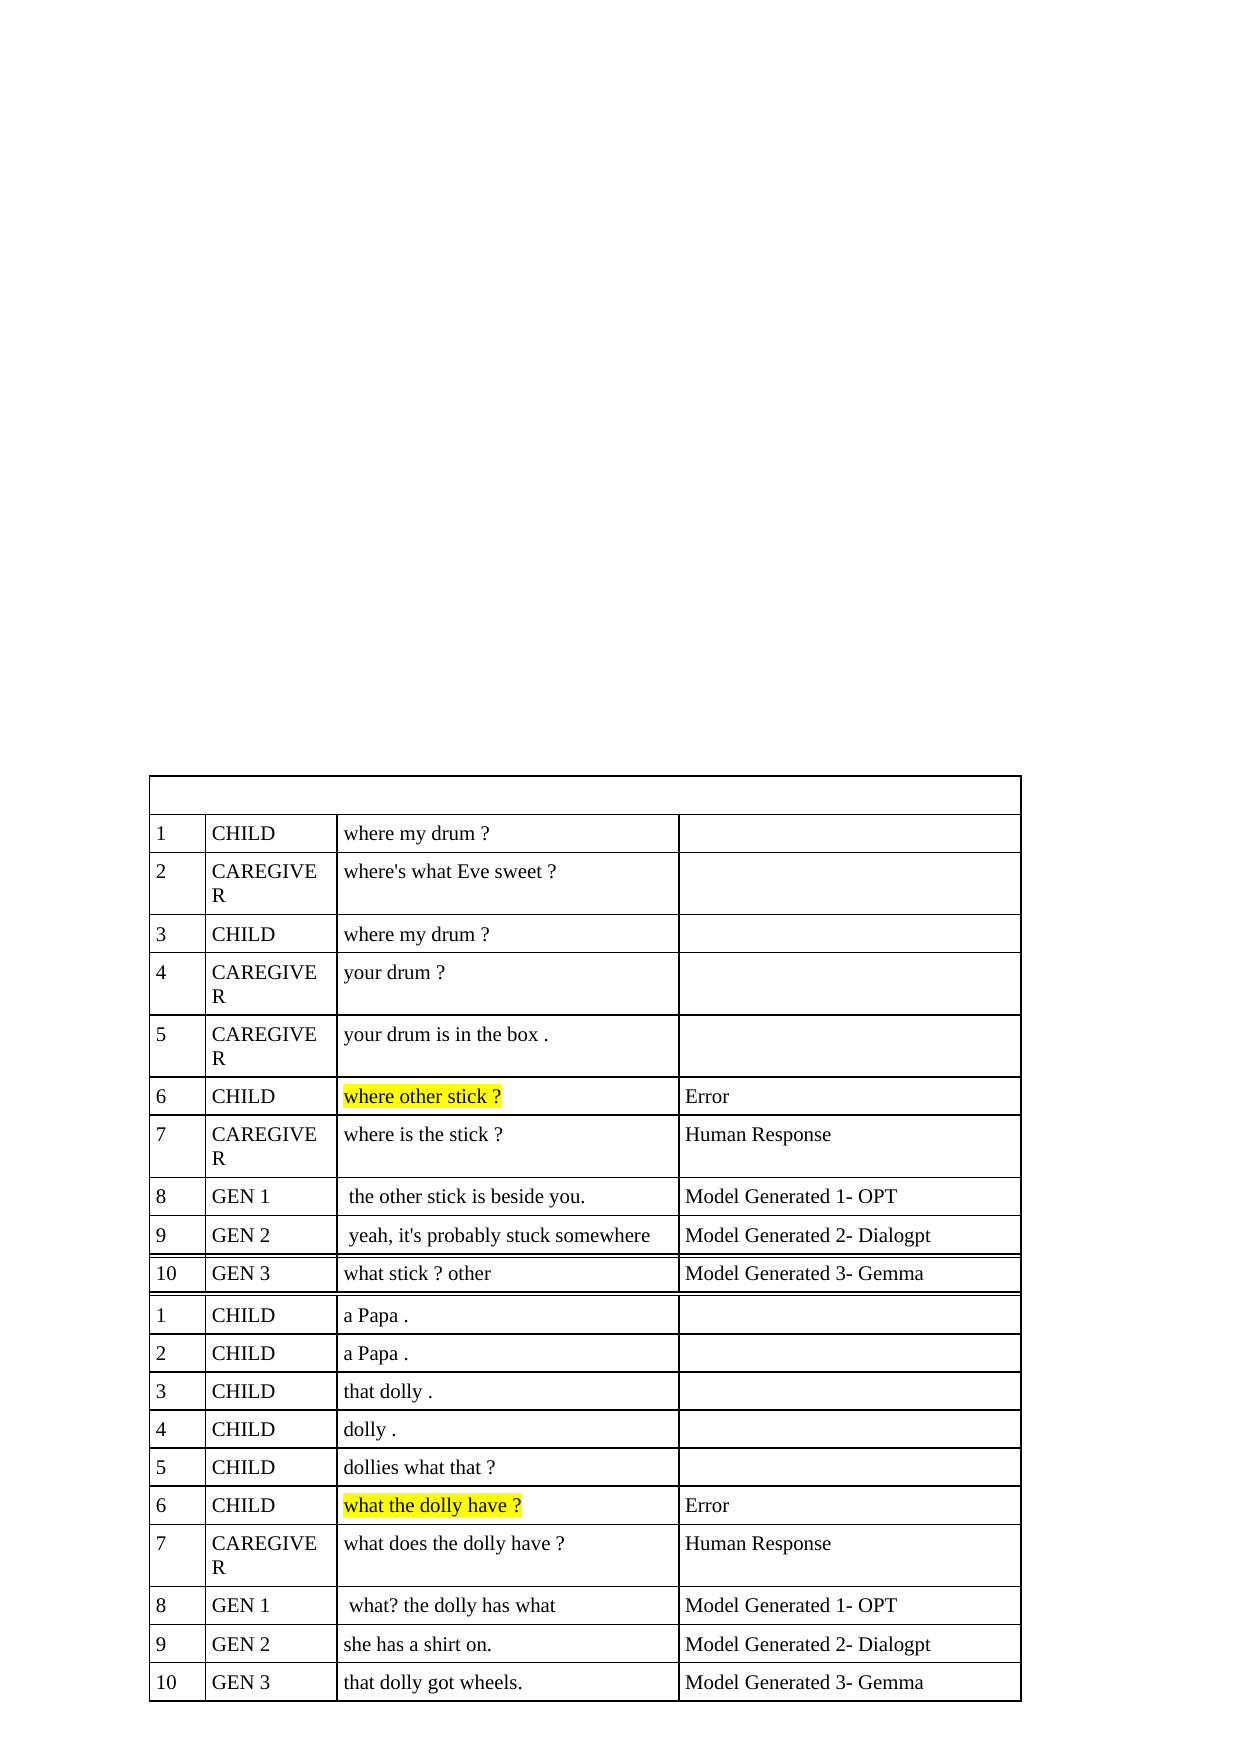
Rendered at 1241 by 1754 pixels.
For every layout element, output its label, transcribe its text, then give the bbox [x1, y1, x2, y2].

table_cell 3 [150, 1373, 205, 1409]
table_cell CAREGIVER [206, 853, 336, 914]
table_cell 6 [150, 1487, 205, 1523]
table_cell your drum is in the box . [338, 1016, 678, 1076]
table_cell 2 [150, 853, 205, 914]
table_cell Error [680, 1487, 1020, 1523]
table_cell CAREGIVER [206, 1116, 336, 1177]
table_cell 9 [150, 1625, 205, 1662]
table_cell 9 [150, 1216, 205, 1253]
table_cell 8 [150, 1178, 205, 1215]
table_cell 2 [150, 1335, 205, 1371]
table_cell CHILD [206, 1373, 336, 1409]
table_cell a Papa . [338, 1335, 678, 1371]
table_cell [680, 815, 1020, 852]
table_cell what does the dolly have ? [338, 1525, 678, 1586]
table_cell [680, 1296, 1020, 1333]
table_cell 4 [150, 1411, 205, 1447]
table_cell 8 [150, 1587, 205, 1624]
table_cell 4 [150, 953, 205, 1014]
table_cell dollies what that ? [338, 1449, 678, 1485]
table_cell where other stick ? [338, 1078, 678, 1114]
table_cell [680, 1335, 1020, 1371]
table_cell 7 [150, 1525, 205, 1586]
table_cell CHILD [206, 1487, 336, 1523]
table_cell Human Response [680, 1116, 1020, 1177]
table_cell that dolly . [338, 1373, 678, 1409]
table_cell GEN 1 [206, 1178, 336, 1215]
table_cell CHILD [206, 915, 336, 952]
table_cell what? the dolly has what [338, 1587, 678, 1624]
table_header [150, 777, 1020, 813]
table_cell CAREGIVER [206, 953, 336, 1014]
table_cell Model Generated 2- Dialogpt [680, 1625, 1020, 1662]
table_cell 10 [150, 1663, 205, 1700]
table_cell what the dolly have ? [338, 1487, 678, 1523]
table_cell Human Response [680, 1525, 1020, 1586]
table_cell yeah, it's probably stuck somewhere [338, 1216, 678, 1253]
table_cell [680, 1449, 1020, 1485]
table_cell GEN 2 [206, 1216, 336, 1253]
table_cell [680, 953, 1020, 1014]
table_cell CAREGIVER [206, 1525, 336, 1586]
table_cell 1 [150, 1296, 205, 1333]
table_cell 5 [150, 1449, 205, 1485]
table_cell she has a shirt on. [338, 1625, 678, 1662]
table_cell CHILD [206, 1335, 336, 1371]
table_cell GEN 1 [206, 1587, 336, 1624]
table_cell that dolly got wheels. [338, 1663, 678, 1700]
table_cell CAREGIVER [206, 1016, 336, 1076]
table_cell [680, 1411, 1020, 1447]
table_cell 6 [150, 1078, 205, 1114]
table_cell Error [680, 1078, 1020, 1114]
table_cell where my drum ? [338, 815, 678, 852]
table_cell Model Generated 1- OPT [680, 1587, 1020, 1624]
table_cell 1 [150, 815, 205, 852]
table_cell GEN 3 [206, 1663, 336, 1700]
table_cell CHILD [206, 1078, 336, 1114]
table_cell 3 [150, 915, 205, 952]
table_cell where's what Eve sweet ? [338, 853, 678, 914]
table_cell Model Generated 2- Dialogpt [680, 1216, 1020, 1253]
table_cell [680, 915, 1020, 952]
table_cell the other stick is beside you. [338, 1178, 678, 1215]
table_cell CHILD [206, 1449, 336, 1485]
table_cell 7 [150, 1116, 205, 1177]
table_cell CHILD [206, 815, 336, 852]
table_cell a Papa . [338, 1296, 678, 1333]
table_cell GEN 2 [206, 1625, 336, 1662]
table_cell [680, 853, 1020, 914]
table_cell [680, 1016, 1020, 1076]
table_cell [680, 1373, 1020, 1409]
table_cell CHILD [206, 1411, 336, 1447]
table_header [150, 1258, 1020, 1295]
table_cell CHILD [206, 1296, 336, 1333]
table_cell your drum ? [338, 953, 678, 1014]
table_cell Model Generated 1- OPT [680, 1178, 1020, 1215]
table_cell where my drum ? [338, 915, 678, 952]
table_cell where is the stick ? [338, 1116, 678, 1177]
table_cell dolly . [338, 1411, 678, 1447]
table_cell Model Generated 3- Gemma [680, 1663, 1020, 1700]
table_cell 5 [150, 1016, 205, 1076]
